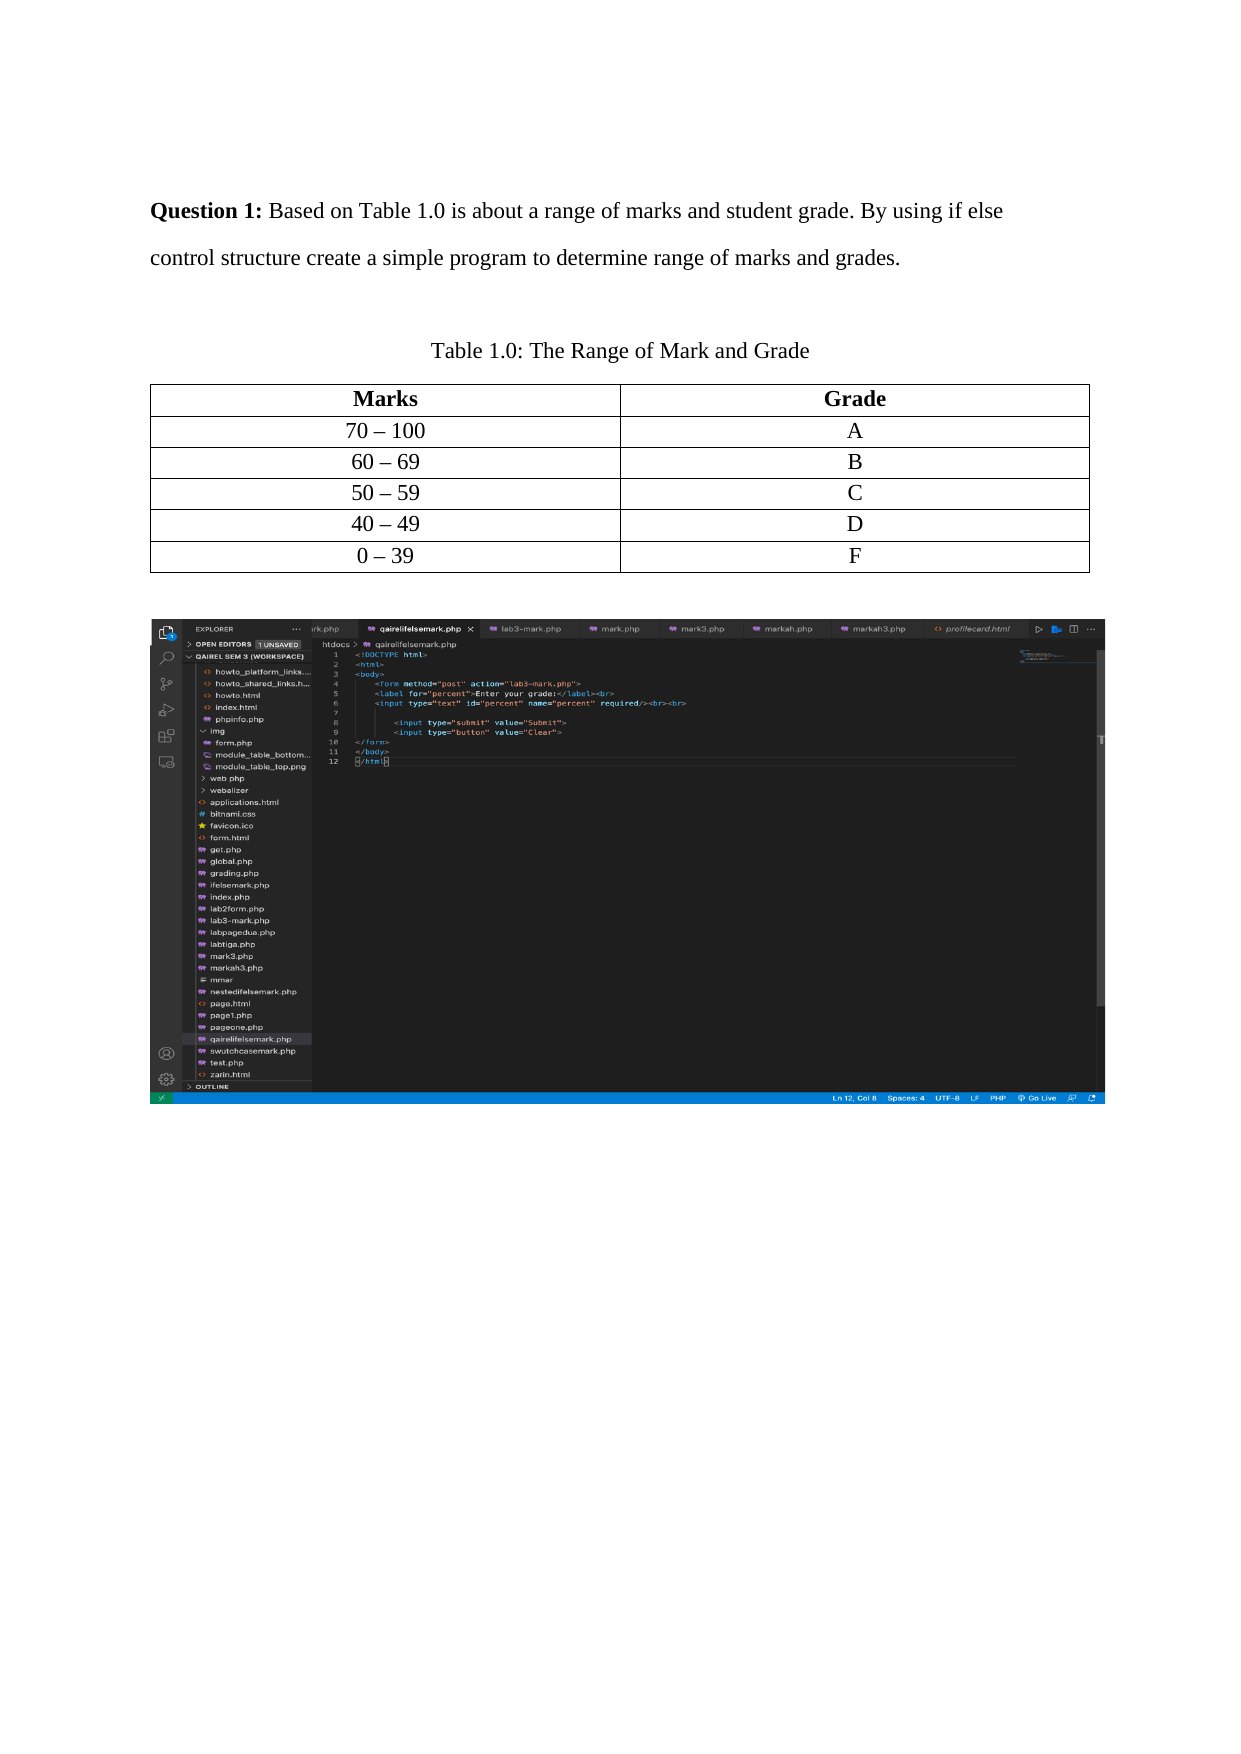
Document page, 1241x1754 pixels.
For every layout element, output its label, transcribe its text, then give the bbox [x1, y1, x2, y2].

table_cell 0 – 39 [151, 542, 620, 572]
text Table 1.0: The Range of Mark and Grade [150, 337, 1090, 364]
table_cell 40 – 49 [151, 510, 620, 541]
table_cell A [621, 417, 1089, 447]
text Question 1: Based on Table 1.0 is about a range of marks and student grade. By using if else [150, 197, 1090, 223]
table_header Marks [151, 385, 620, 416]
text control structure create a simple program to determine range of marks and grades. [150, 244, 1090, 270]
table_cell 50 – 59 [151, 479, 620, 509]
table_cell B [621, 448, 1089, 478]
table_cell D [621, 510, 1089, 541]
table_cell F [621, 542, 1089, 572]
table_cell 70 – 100 [151, 417, 620, 447]
table_cell 60 – 69 [151, 448, 620, 478]
picture [150, 619, 1105, 1104]
table_header Grade [621, 385, 1089, 416]
table_cell C [621, 479, 1089, 509]
